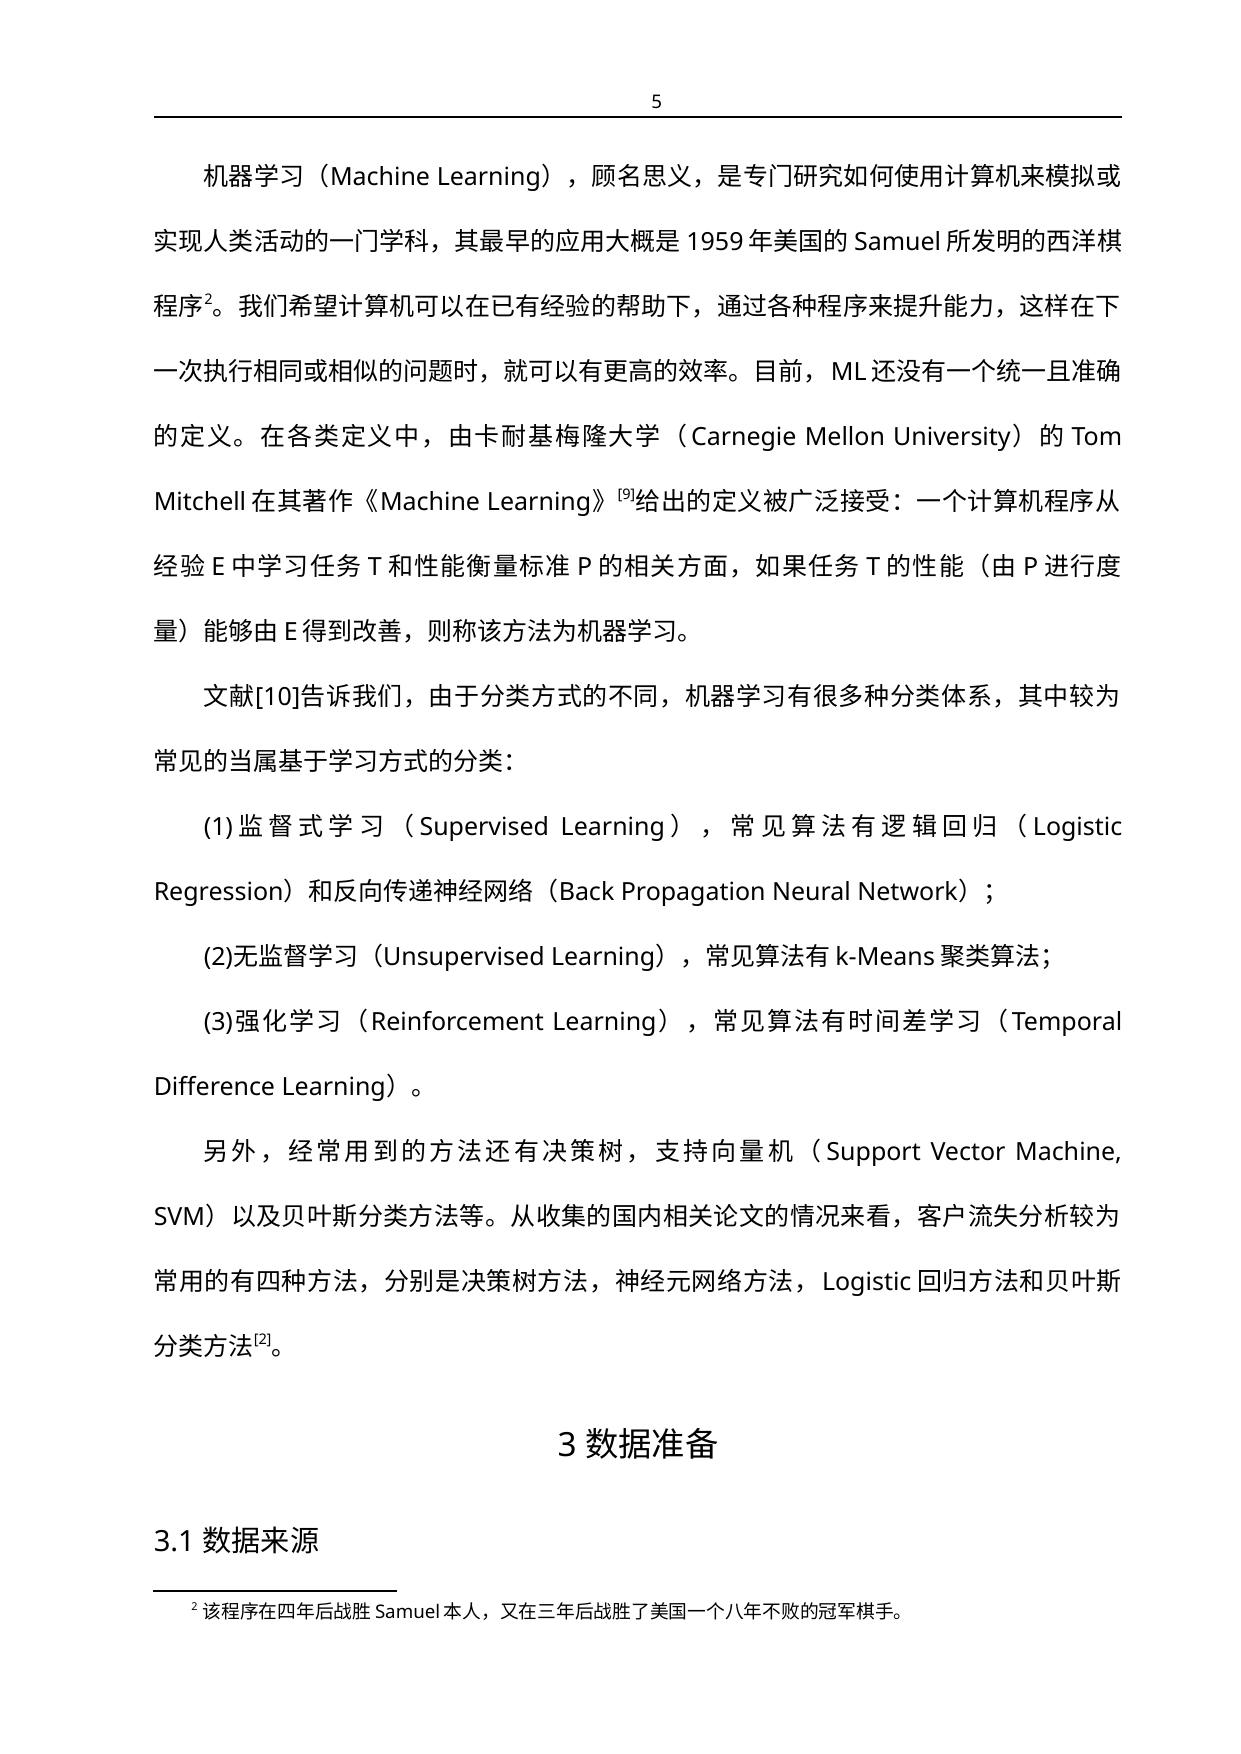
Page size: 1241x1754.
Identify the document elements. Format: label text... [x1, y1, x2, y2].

text 另外，经常用到的方法还有决策树，支持向量机（Support Vector Machine, SVM）以及贝叶斯分类方法等。从收集的国内相关论文的情况来看，客户流失分析较为常用的有四种方法，分别是决策树方法，神经元网络方法，Logistic回归方法和贝叶斯分类方法[2]。 [153, 1117, 1122, 1377]
text (1)监督式学习（Supervised Learning），常见算法有逻辑回归（Logistic Regression）和反向传递神经网络（Back Propagation Neural Network）； [153, 792, 1122, 922]
text 文献[10]告诉我们，由于分类方式的不同，机器学习有很多种分类体系，其中较为常见的当属基于学习方式的分类： [153, 662, 1122, 792]
text 3 数据准备 [153, 1409, 1122, 1474]
text 3.1 数据来源 [153, 1507, 1122, 1572]
text (3)强化学习（Reinforcement Learning），常见算法有时间差学习（Temporal Difference Learning）。 [153, 987, 1122, 1117]
text 机器学习（Machine Learning），顾名思义，是专门研究如何使用计算机来模拟或实现人类活动的一门学科，其最早的应用大概是1959年美国的Samuel所发明的西洋棋程序。我们希望计算机可以在已有经验的帮助下，通过各种程序来提升能力，这样在下一次执行相同或相似的问题时，就可以有更高的效率。目前，ML还没有一个统一且准确的定义。在各类定义中，由卡耐基梅隆大学（Carnegie Mellon University）的Tom Mitchell在其著作《Machine Learning》[9]给出的定义被广泛接受：一个计算机程序从经验E中学习任务T和性能衡量标准P的相关方面，如果任务T的性能（由P进行度量）能够由E得到改善，则称该方法为机器学习。 [153, 142, 1122, 662]
text (2)无监督学习（Unsupervised Learning），常见算法有k-Means聚类算法； [153, 922, 1122, 987]
